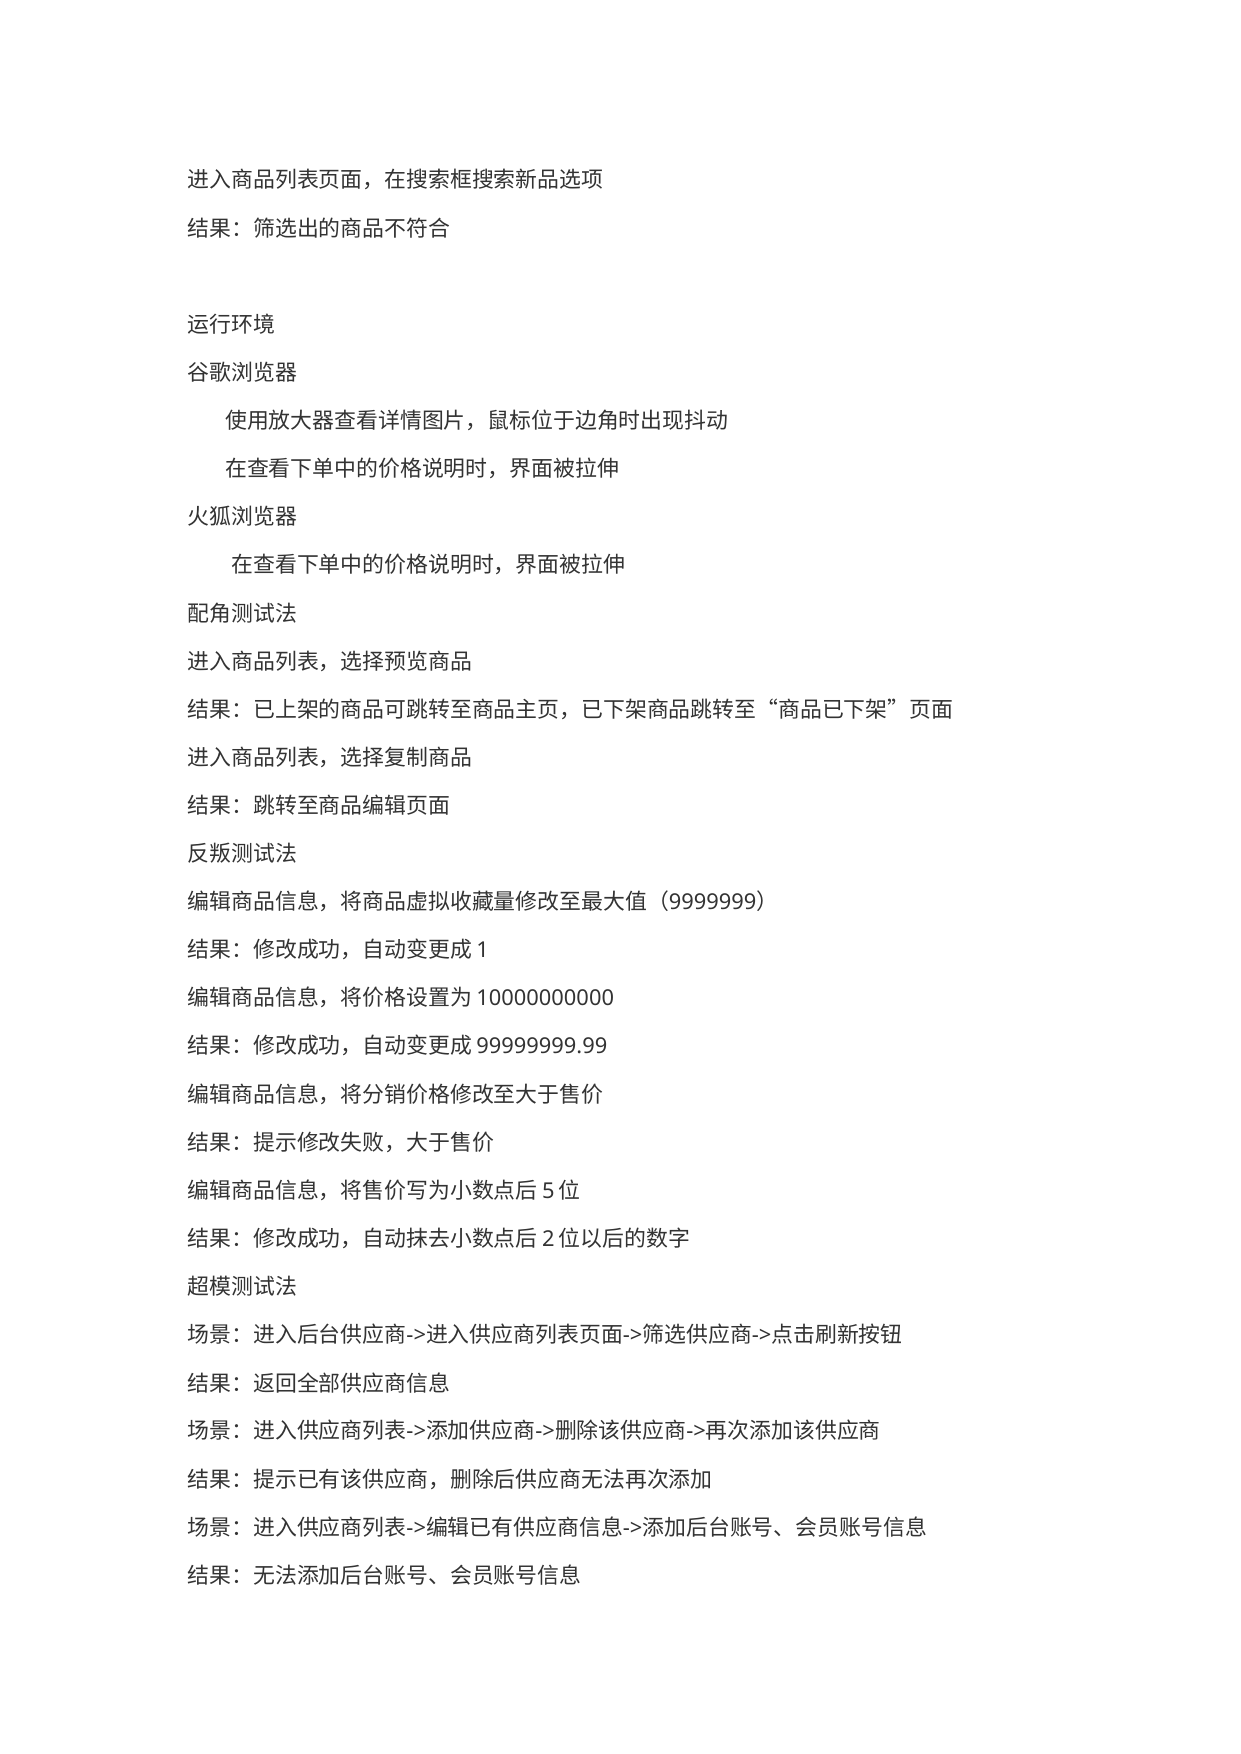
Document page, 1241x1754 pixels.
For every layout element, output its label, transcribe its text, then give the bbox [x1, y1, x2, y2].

text 结果：跳转至商品编辑页面 [187, 788, 1053, 820]
text 结果：已上架的商品可跳转至商品主页，已下架商品跳转至“商品已下架”页面 [187, 691, 1053, 724]
text 结果：筛选出的商品不符合 [187, 210, 1053, 243]
text 编辑商品信息，将商品虚拟收藏量修改至最大值（9999999） [187, 884, 1053, 916]
text 结果：修改成功，自动变更成1 [187, 932, 1053, 964]
text 编辑商品信息，将价格设置为10000000000 [187, 980, 1053, 1013]
text 结果：修改成功，自动变更成99999999.99 [187, 1028, 1053, 1061]
text 编辑商品信息，将售价写为小数点后5位 [187, 1173, 1053, 1205]
text 在查看下单中的价格说明时，界面被拉伸 [225, 451, 1053, 483]
text 结果：修改成功，自动抹去小数点后2位以后的数字 [187, 1221, 1053, 1253]
text 使用放大器查看详情图片，鼠标位于边角时出现抖动 [225, 403, 1053, 435]
text 运行环境 [187, 306, 1053, 339]
text 在查看下单中的价格说明时，界面被拉伸 [187, 547, 1053, 579]
text 火狐浏览器 [187, 499, 1053, 531]
text 进入商品列表页面，在搜索框搜索新品选项 [187, 162, 1053, 194]
text 场景：进入供应商列表->添加供应商->删除该供应商->再次添加该供应商 [187, 1413, 1053, 1446]
text 超模测试法 [187, 1269, 1053, 1301]
text 反叛测试法 [187, 836, 1053, 868]
text 结果：无法添加后台账号、会员账号信息 [187, 1558, 1053, 1590]
text 场景：进入后台供应商->进入供应商列表页面->筛选供应商->点击刷新按钮 [187, 1317, 1053, 1349]
text 配角测试法 [187, 595, 1053, 628]
text 进入商品列表，选择预览商品 [187, 643, 1053, 676]
text 结果：返回全部供应商信息 [187, 1365, 1053, 1398]
text 进入商品列表，选择复制商品 [187, 739, 1053, 772]
text 结果：提示已有该供应商，删除后供应商无法再次添加 [187, 1461, 1053, 1494]
text 编辑商品信息，将分销价格修改至大于售价 [187, 1076, 1053, 1109]
text 场景：进入供应商列表->编辑已有供应商信息->添加后台账号、会员账号信息 [187, 1509, 1053, 1542]
text 结果：提示修改失败，大于售价 [187, 1124, 1053, 1157]
text 谷歌浏览器 [187, 354, 1053, 387]
